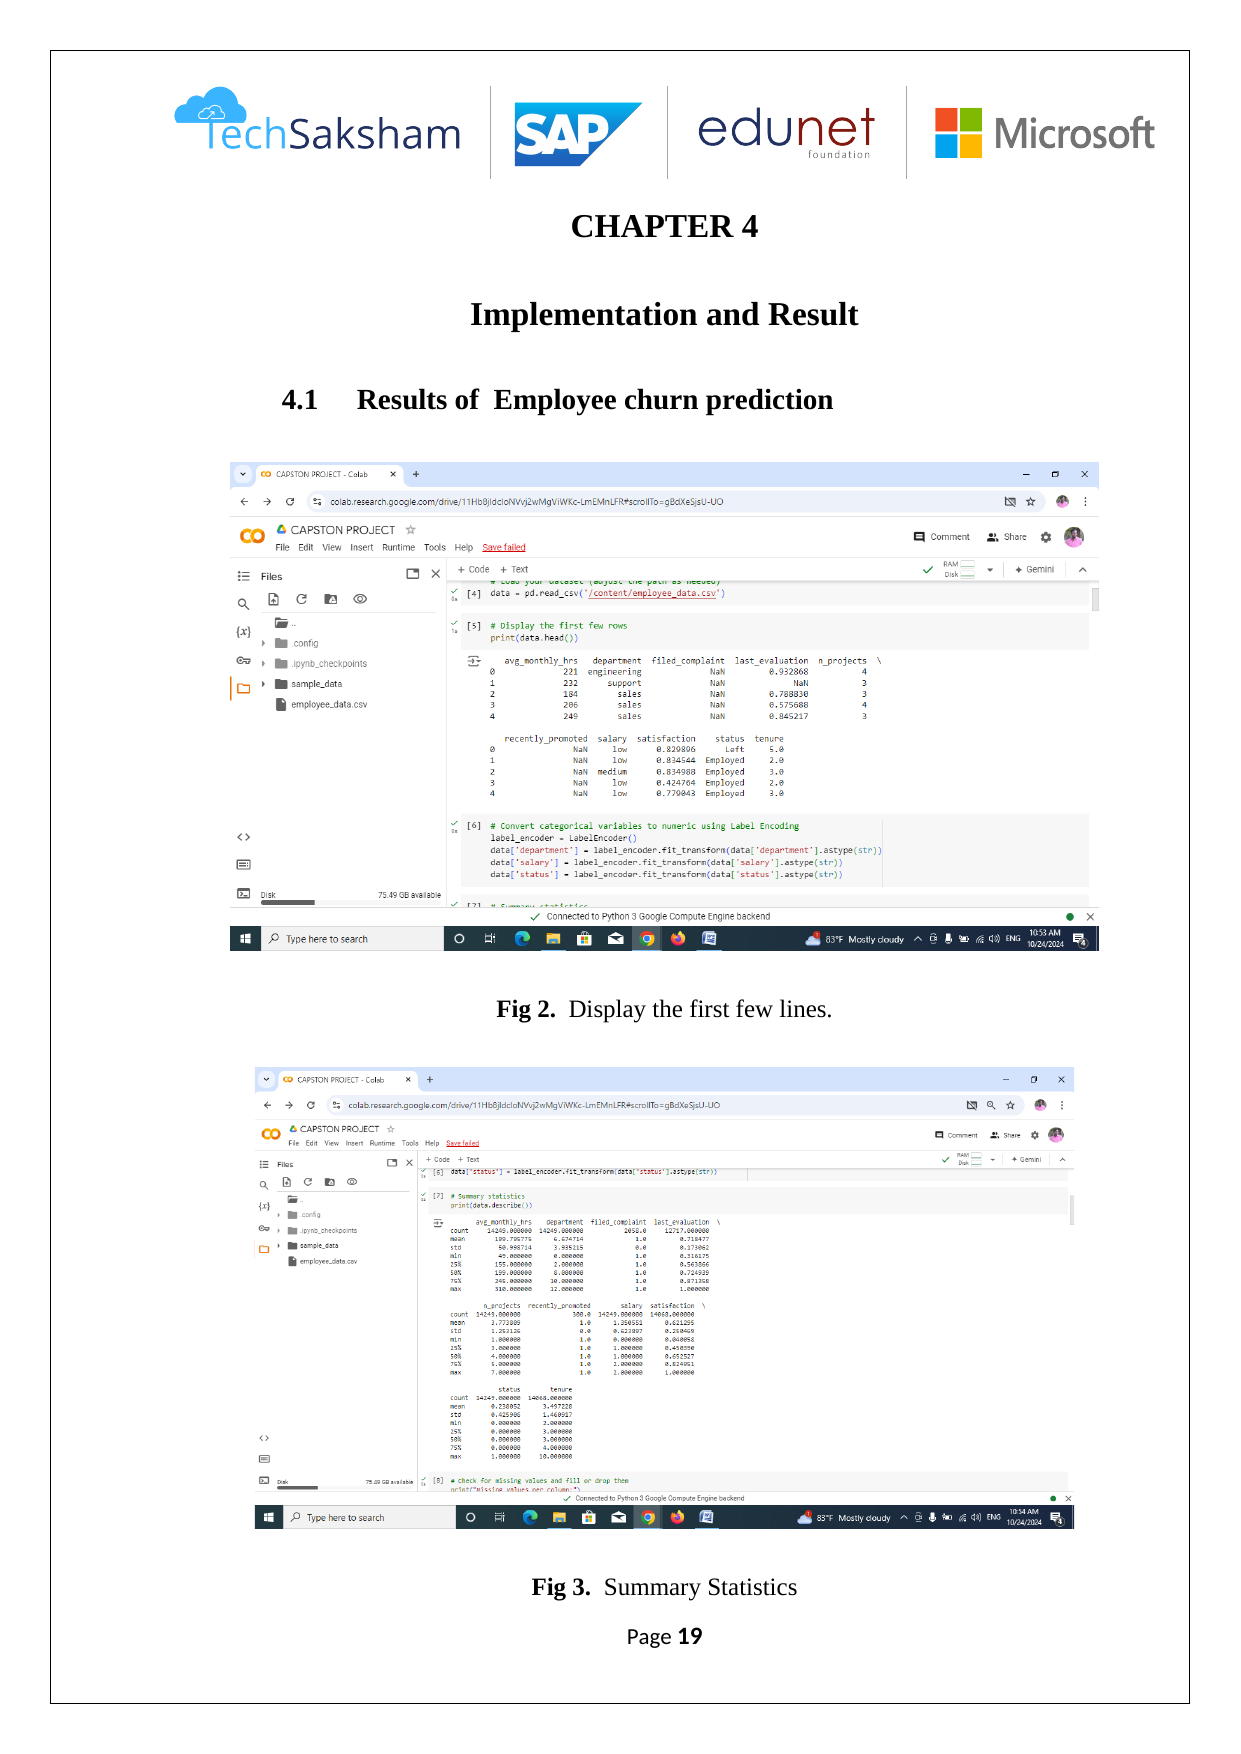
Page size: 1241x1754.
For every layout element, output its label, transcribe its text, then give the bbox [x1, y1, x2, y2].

picture [691, 100, 883, 165]
text CHAPTER 4 [207, 207, 1122, 245]
picture [168, 79, 467, 155]
picture [230, 462, 1099, 951]
picture [254, 1067, 1075, 1529]
list Fig 3. Summary Statistics [207, 1572, 1122, 1601]
picture [514, 98, 644, 167]
picture [930, 102, 1161, 163]
text Implementation and Result [207, 294, 1122, 333]
list Fig 2. Display the first few lines. [207, 994, 1122, 1023]
list Results of Employee churn prediction [282, 382, 1122, 415]
